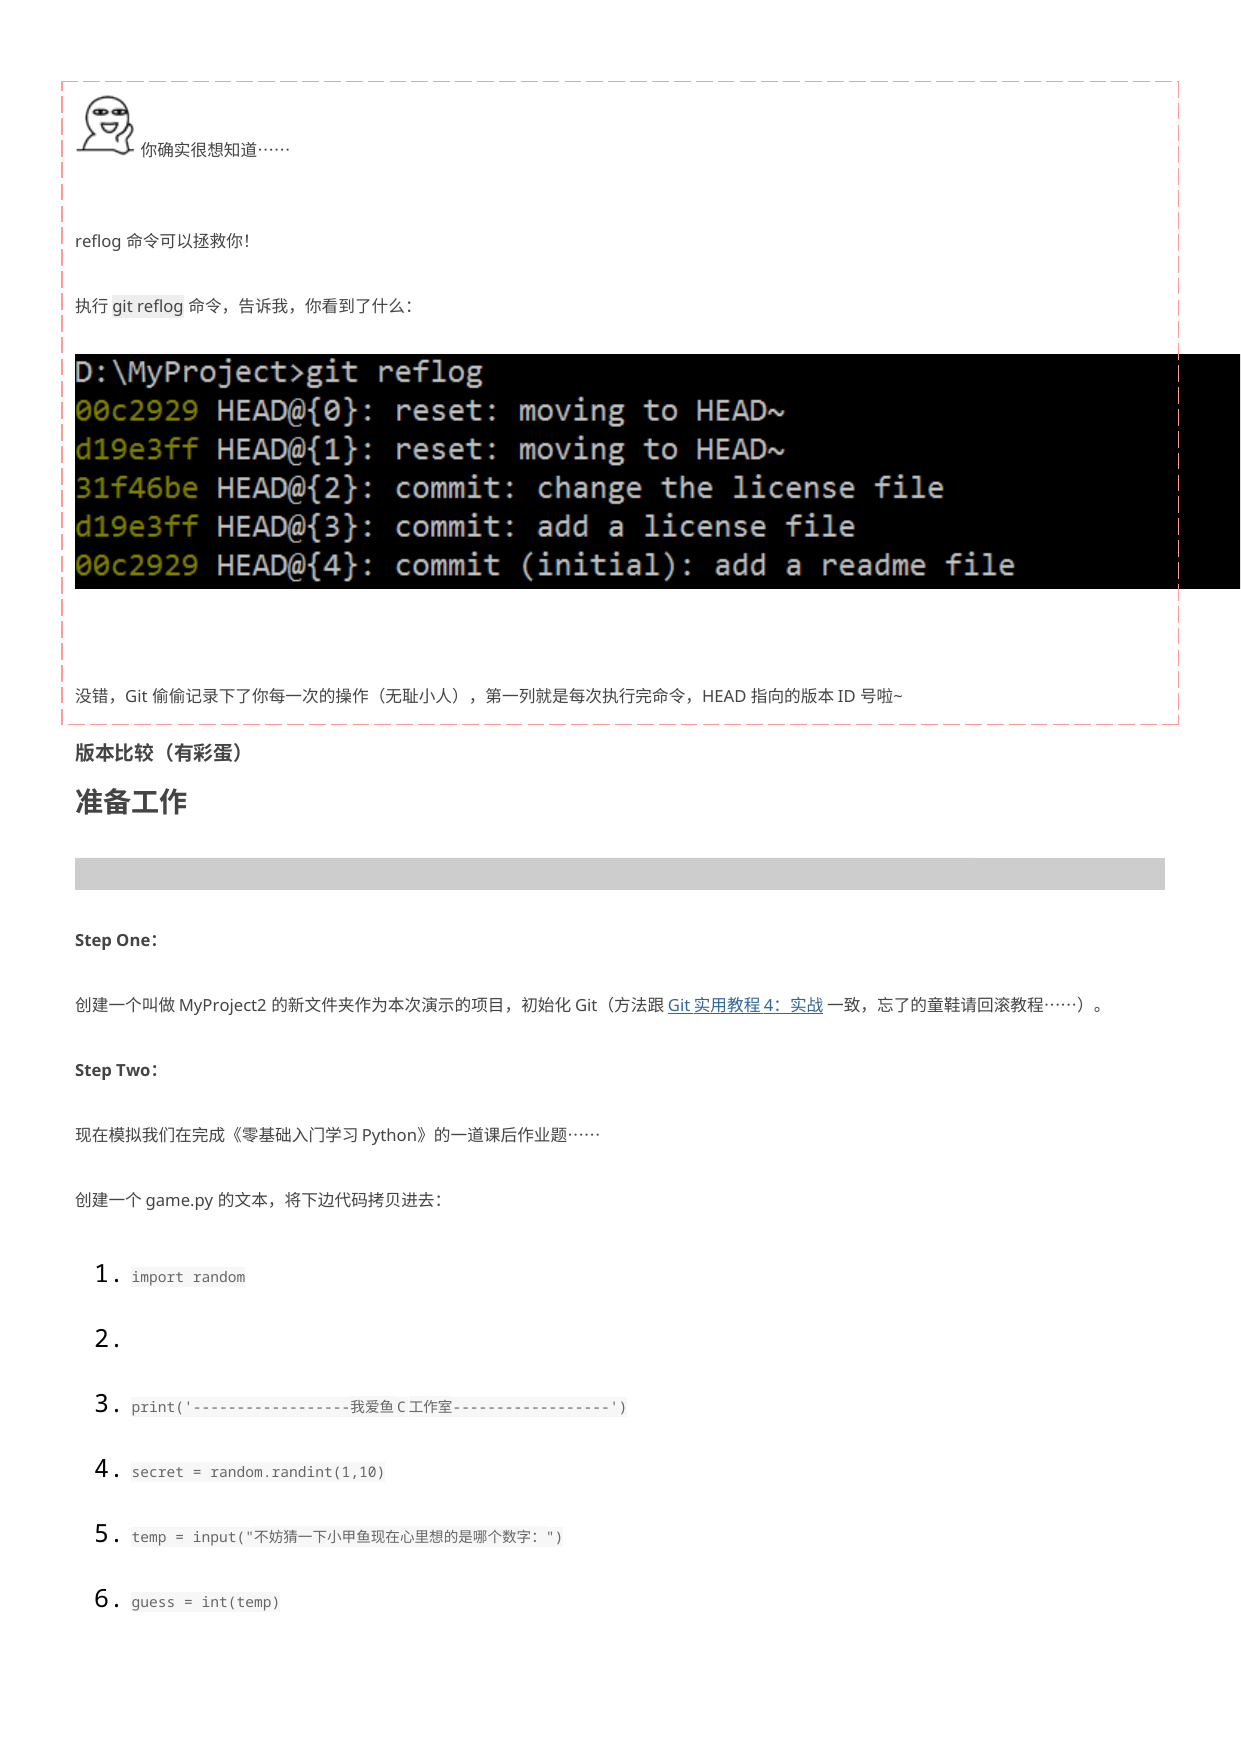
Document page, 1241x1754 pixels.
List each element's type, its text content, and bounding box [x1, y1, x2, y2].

list secret = random.randint(1,10) [94, 1435, 1165, 1500]
list guess = int(temp) [94, 1565, 1165, 1630]
list import random [94, 1240, 1165, 1305]
list print('------------------我爱鱼C工作室------------------') [94, 1370, 1165, 1435]
picture [75, 354, 1241, 589]
text Step One： 创建一个叫做 MyProject2 的新文件夹作为本次演示的项目，初始化 Git（方法跟 Git实用教程4：实战 一致，忘了的童鞋请回滚教程……）。 Step Two： 现在模拟我们在完成《零基础入门学习Python》的一道课后作业题…… 创建一个 game.py 的文本，将下边代码拷贝进去： [75, 890, 1165, 1215]
list temp = input("不妨猜一下小甲鱼现在心里想的是哪个数字：") [94, 1500, 1165, 1565]
text 版本比较（有彩蛋） [75, 735, 1165, 768]
text 准备工作 [75, 768, 1165, 833]
picture [75, 94, 136, 157]
